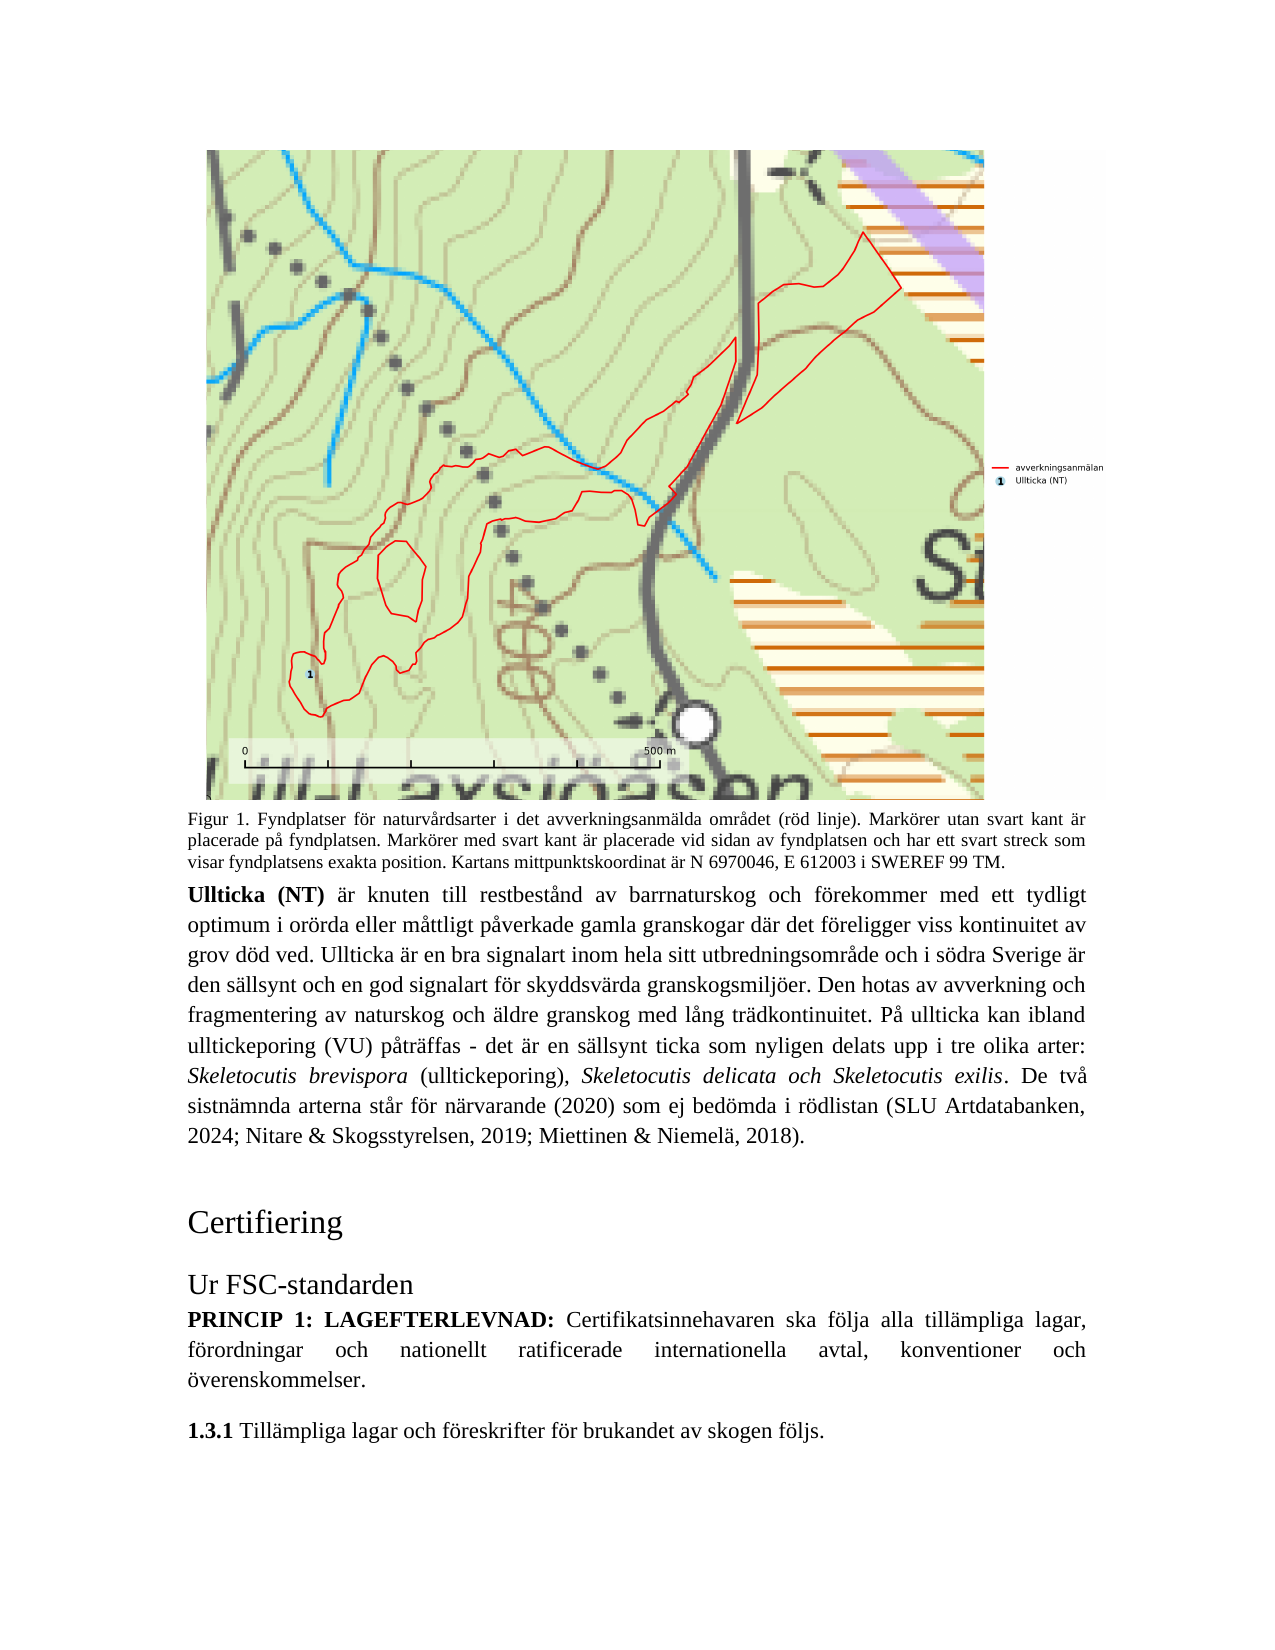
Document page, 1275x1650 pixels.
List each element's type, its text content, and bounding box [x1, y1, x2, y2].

subtitle Certifiering [187, 1202, 1087, 1241]
subtitle Ur FSC-standarden [187, 1267, 1087, 1301]
picture [206, 150, 1107, 800]
text Ullticka (NT) är knuten till restbestånd av barrnaturskog och förekommer med ett tydligt optimum i orörda eller måttligt påverkade gamla granskogar där det föreligger viss kontinuitet av grov död ved. Ullticka är en bra signalart inom hela sitt utbredningsområde och i södra Sverige är den sällsynt och en god signalart för skyddsvärda granskogsmiljöer. Den hotas av avverkning och fragmentering av naturskog och äldre granskog med lång trädkontinuitet. På ullticka kan ibland ulltickeporing (VU) påträffas - det är en sällsynt ticka som nyligen delats upp i tre olika arter: Skeletocutis brevispora (ulltickeporing), Skeletocutis delicata och Skeletocutis exilis. De två sistnämnda arterna står för närvarande (2020) som ej bedömda i rödlistan (SLU Artdatabanken, 2024; Nitare & Skogsstyrelsen, 2019; Miettinen & Niemelä, 2018). [187, 881, 1087, 1149]
text 1.3.1 Tillämpliga lagar och föreskrifter för brukandet av skogen följs. [187, 1417, 1087, 1444]
text PRINCIP 1: LAGEFTERLEVNAD: Certifikatsinnehavaren ska följa alla tillämpliga lagar, förordningar och nationellt ratificerade internationella avtal, konventioner och överenskommelser. [187, 1306, 1087, 1393]
text Figur 1. Fyndplatser för naturvårdsarter i det avverkningsanmälda området (röd linje). Markörer utan svart kant är placerade på fyndplatsen. Markörer med svart kant är placerade vid sidan av fyndplatsen och har ett svart streck som visar fyndplatsens exakta position. Kartans mittpunktskoordinat är N 6970046, E 612003 i SWEREF 99 TM. [187, 808, 1087, 872]
